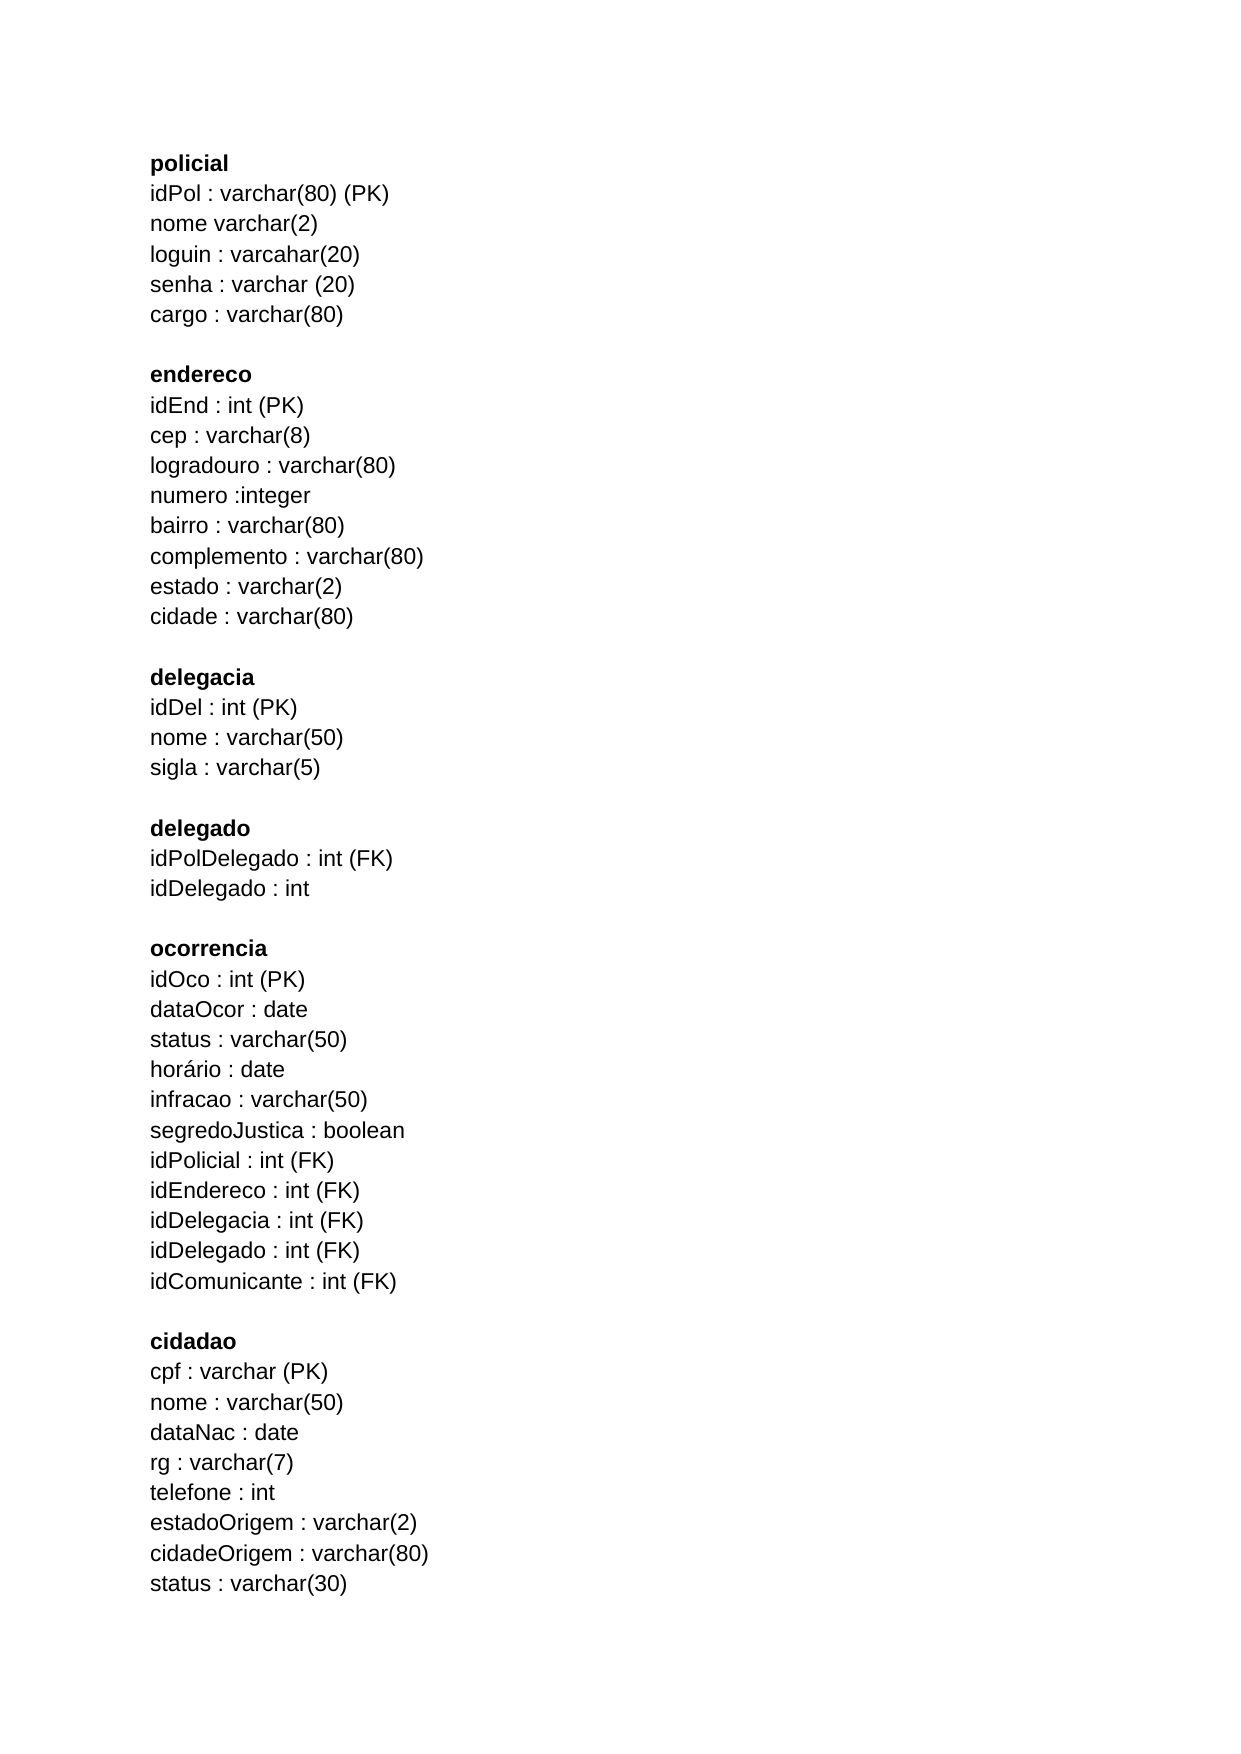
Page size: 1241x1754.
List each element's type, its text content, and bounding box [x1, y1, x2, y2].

text cargo : varchar(80) [150, 301, 1090, 327]
text loguin : varcahar(20) [150, 241, 1090, 267]
text idPol : varchar(80) (PK) [150, 180, 1090, 207]
text idComunicante : int (FK) [150, 1268, 1090, 1294]
text estadoOrigem : varchar(2) [150, 1509, 1090, 1536]
text policial [150, 150, 1090, 176]
text senha : varchar (20) [150, 271, 1090, 297]
text idDelegado : int [150, 875, 1090, 901]
text status : varchar(50) [150, 1026, 1090, 1052]
text estado : varchar(2) [150, 573, 1090, 599]
text cidadeOrigem : varchar(80) [150, 1539, 1090, 1566]
text endereco [150, 361, 1090, 388]
text logradouro : varchar(80) [150, 452, 1090, 478]
text idPolDelegado : int (FK) [150, 845, 1090, 871]
text idDel : int (PK) [150, 694, 1090, 720]
text cep : varchar(8) [150, 422, 1090, 448]
text ocorrencia [150, 935, 1090, 962]
text numero :integer [150, 482, 1090, 509]
text nome : varchar(50) [150, 1388, 1090, 1415]
text sigla : varchar(5) [150, 754, 1090, 781]
text delegacia [150, 663, 1090, 690]
text telefone : int [150, 1479, 1090, 1506]
text cidade : varchar(80) [150, 603, 1090, 629]
text cpf : varchar (PK) [150, 1358, 1090, 1385]
text cidadao [150, 1328, 1090, 1354]
text infracao : varchar(50) [150, 1086, 1090, 1113]
text dataOcor : date [150, 996, 1090, 1022]
text idOco : int (PK) [150, 966, 1090, 992]
text segredoJustica : boolean [150, 1117, 1090, 1143]
text delegado [150, 814, 1090, 841]
text rg : varchar(7) [150, 1449, 1090, 1475]
text dataNac : date [150, 1419, 1090, 1445]
text idDelegacia : int (FK) [150, 1207, 1090, 1234]
text complemento : varchar(80) [150, 543, 1090, 569]
text horário : date [150, 1056, 1090, 1083]
text bairro : varchar(80) [150, 512, 1090, 539]
text idDelegado : int (FK) [150, 1237, 1090, 1264]
text idPolicial : int (FK) [150, 1147, 1090, 1173]
text status : varchar(30) [150, 1570, 1090, 1596]
text nome : varchar(50) [150, 724, 1090, 750]
text nome varchar(2) [150, 210, 1090, 237]
text idEndereco : int (FK) [150, 1177, 1090, 1203]
text idEnd : int (PK) [150, 392, 1090, 418]
